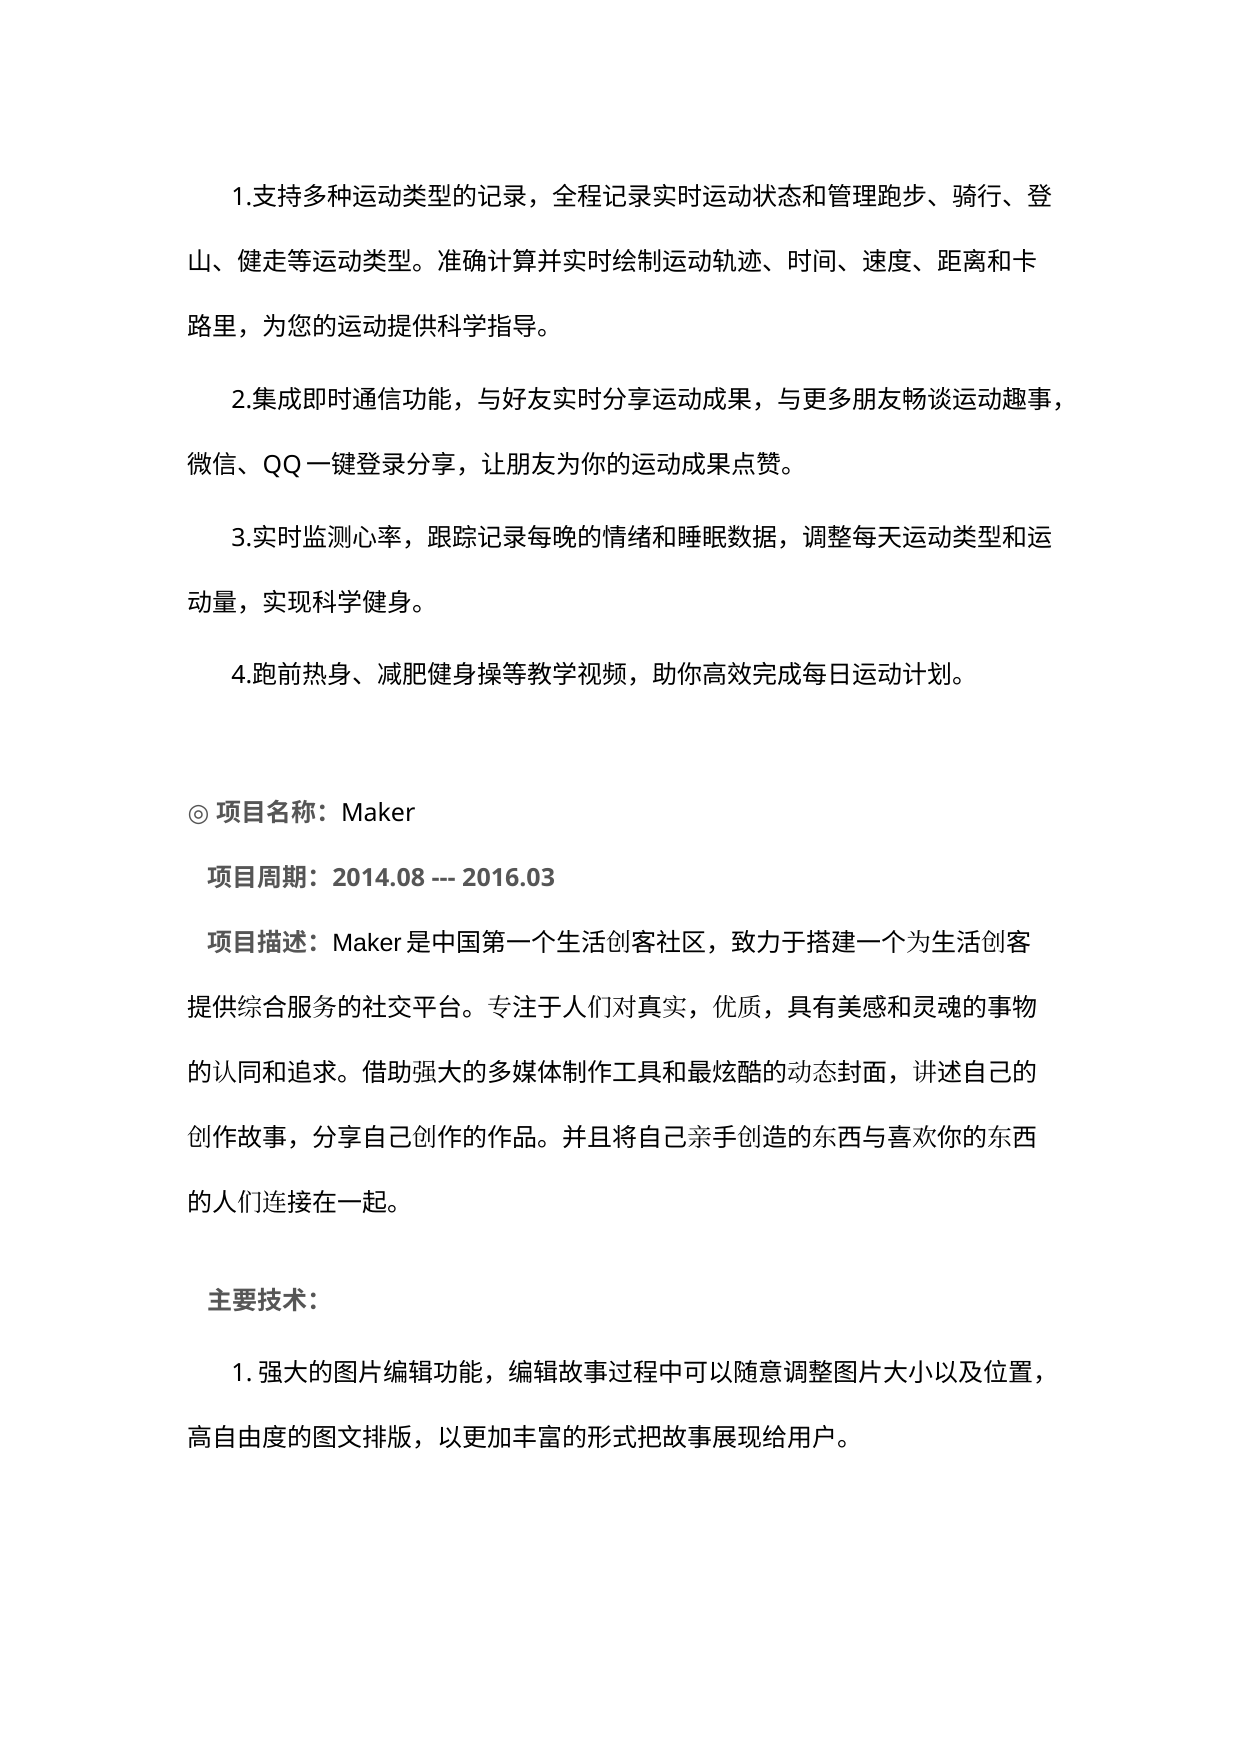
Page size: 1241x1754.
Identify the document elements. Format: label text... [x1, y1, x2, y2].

text 1.支持多种运动类型的记录，全程记录实时运动状态和管理跑步、骑行、登山、健走等运动类型。准确计算并实时绘制运动轨迹、时间、速度、距离和卡路里，为您的运动提供科学指导。 [187, 162, 1053, 357]
text 4.跑前热身、减肥健身操等教学视频，助你高效完成每日运动计划。 [187, 640, 1053, 705]
text ◎ 项目名称：Maker [187, 778, 1053, 843]
text 1. 强大的图片编辑功能，编辑故事过程中可以随意调整图片大小以及位置，高自由度的图文排版，以更加丰富的形式把故事展现给用户。 [187, 1338, 1053, 1468]
text 项目描述：Maker是中国第一个生活创客社区，致力于搭建一个为生活创客提供综合服务的社交平台。专注于人们对真实，优质，具有美感和灵魂的事物的认同和追求。借助强大的多媒体制作工具和最炫酷的动态封面，讲述自己的创作故事，分享自己创作的作品。并且将自己亲手创造的东西与喜欢你的东西的人们连接在一起。 [187, 908, 1053, 1233]
text 主要技术： [187, 1266, 1053, 1331]
text 2.集成即时通信功能，与好友实时分享运动成果，与更多朋友畅谈运动趣事，微信、QQ一键登录分享，让朋友为你的运动成果点赞。 [187, 365, 1053, 495]
text 3.实时监测心率，跟踪记录每晚的情绪和睡眠数据，调整每天运动类型和运动量，实现科学健身。 [187, 503, 1053, 633]
text 项目周期：2014.08 --- 2016.03 [187, 843, 1053, 908]
